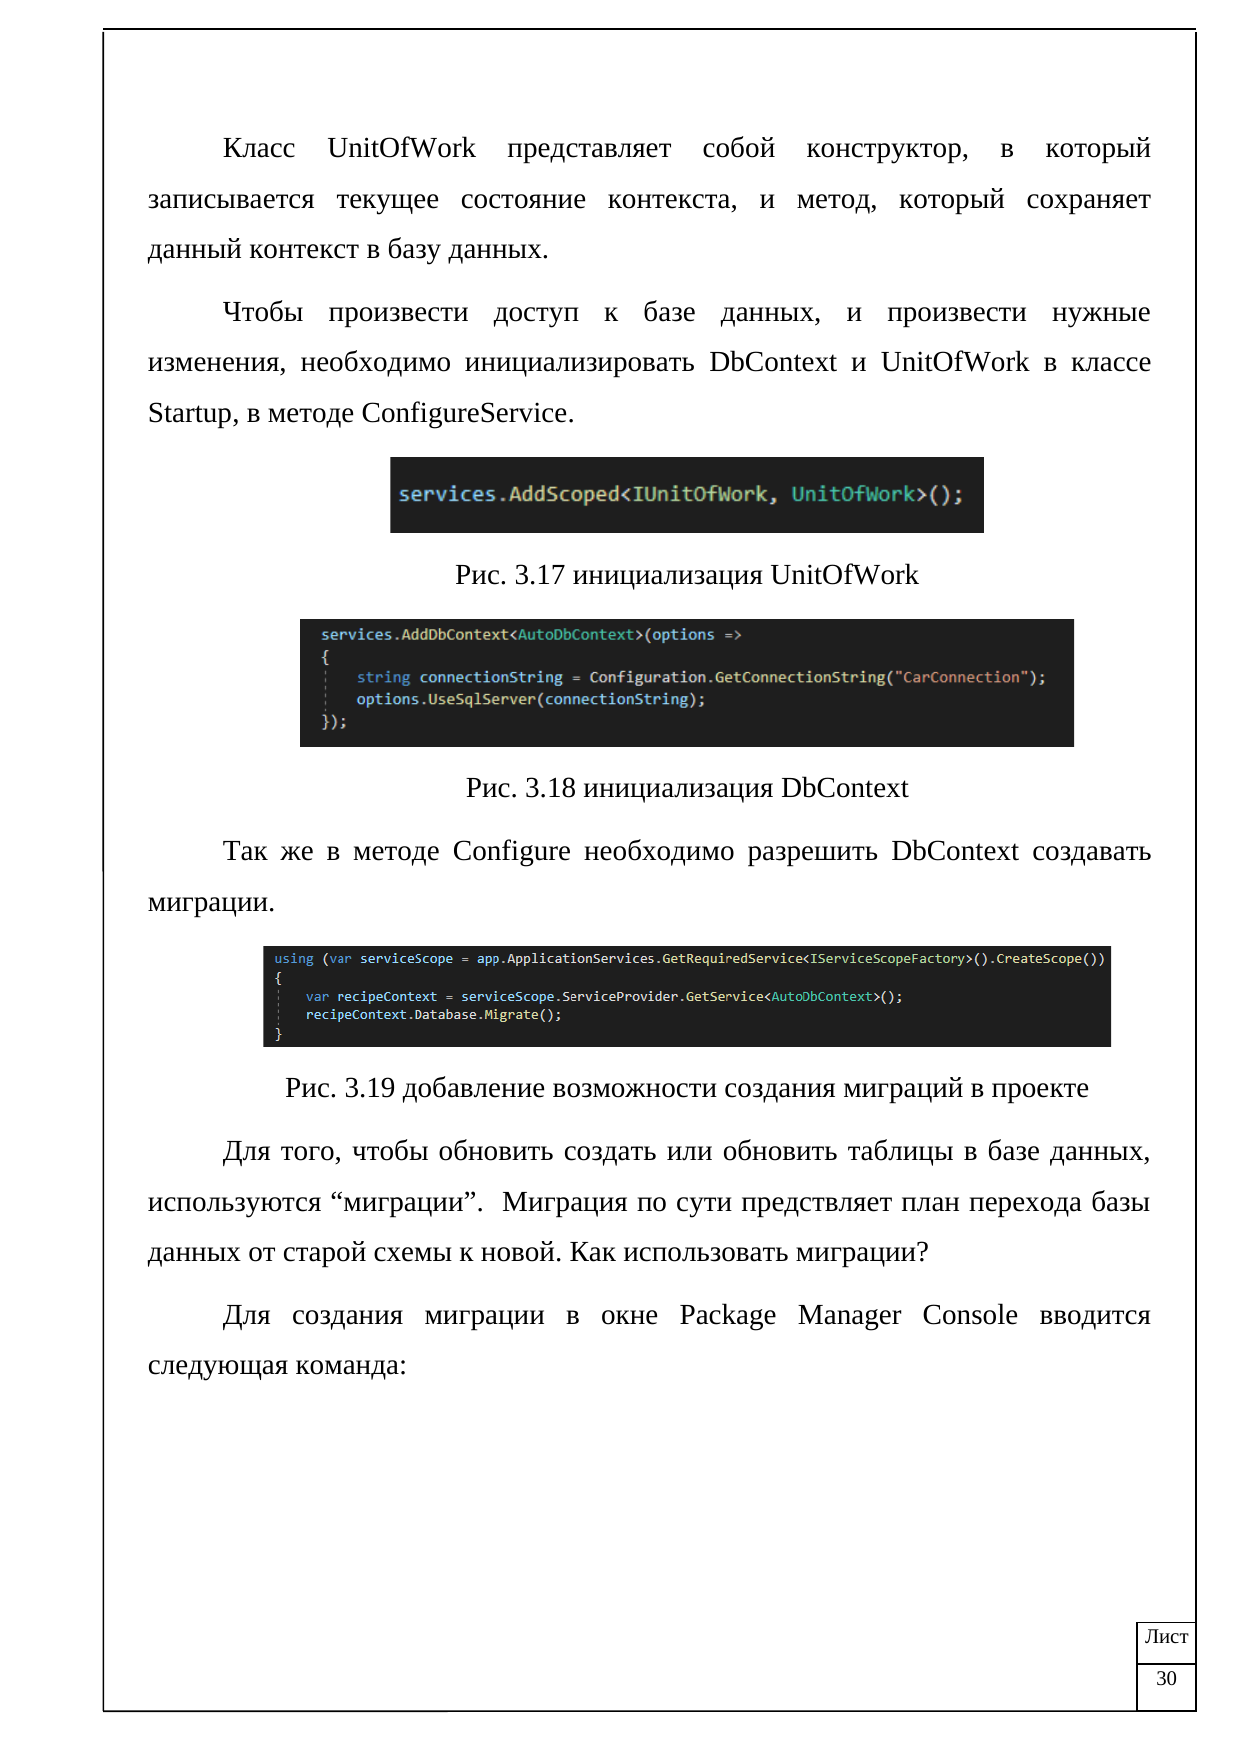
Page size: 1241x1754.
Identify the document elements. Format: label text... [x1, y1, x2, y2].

text Рис. 3.19 добавление возможности создания миграций в проекте [148, 1071, 1152, 1104]
text Так же в методе Configure необходимо разрешить DbContext создавать миграции. [148, 833, 1152, 917]
text Чтобы произвести доступ к базе данных, и произвести нужные изменения, необходимо инициализировать DbContext и UnitOfWork в классе Startup, в методе ConfigureService. [148, 294, 1152, 428]
picture [390, 457, 984, 533]
picture [300, 619, 1075, 747]
text Рис. 3.17 инициализация UnitOfWork [148, 557, 1152, 591]
picture [263, 946, 1112, 1047]
text Для того, чтобы обновить создать или обновить таблицы в базе данных, используются “миграции”. Миграция по сути предствляет план перехода базы данных от старой схемы к новой. Как использовать миграции? [148, 1133, 1152, 1268]
text Класс UnitOfWork представляет собой конструктор, в который записывается текущее состояние контекста, и метод, который сохраняет данный контекст в базу данных. [148, 131, 1152, 265]
text Рис. 3.18 инициализация DbContext [148, 771, 1152, 804]
text Для создания миграции в окне Package Manager Console вводится следующая команда: [148, 1297, 1152, 1381]
